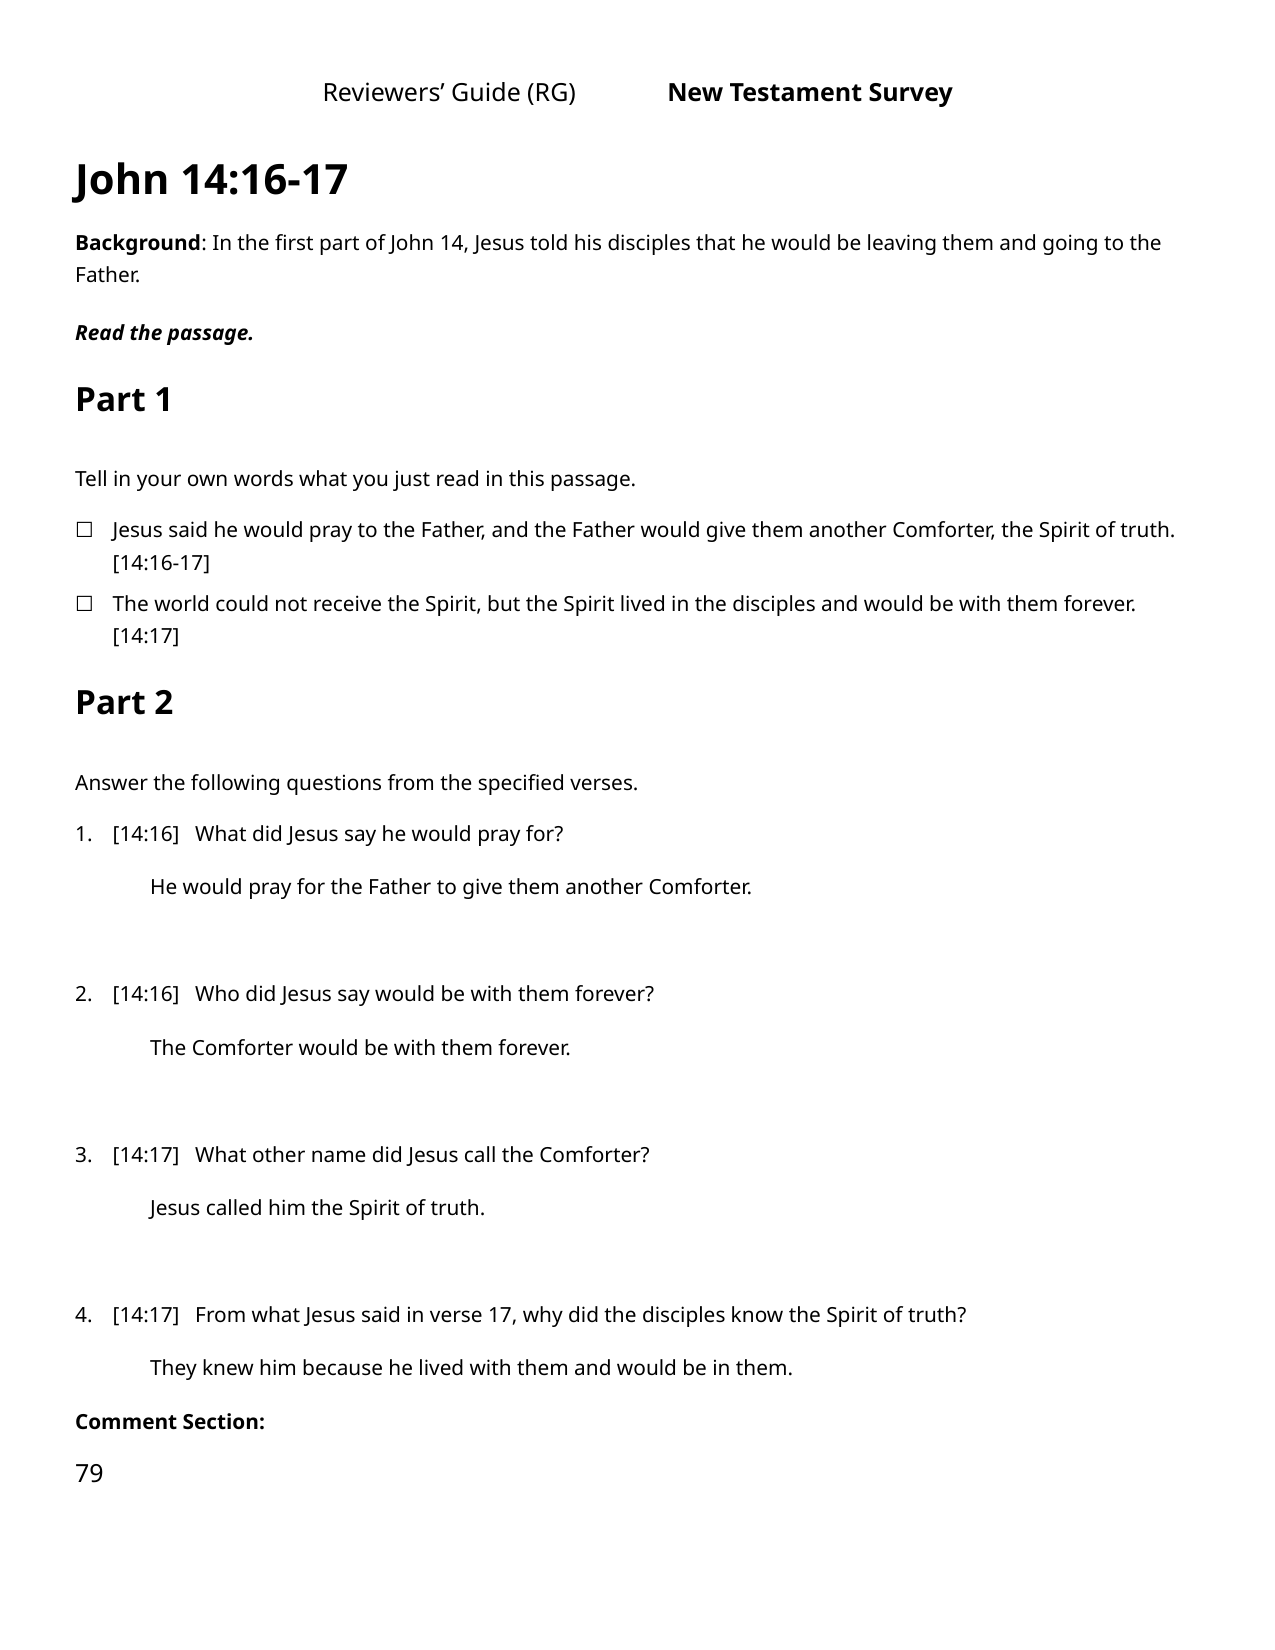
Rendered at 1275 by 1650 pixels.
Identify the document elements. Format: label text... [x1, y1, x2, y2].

list The world could not receive the Spirit, but the Spirit lived in the disciples and would be with them forever. [14:17] [75, 589, 1200, 650]
text Tell in your own words what you just read in this passage. [75, 464, 1200, 493]
text Jesus called him the Spirit of truth. [150, 1193, 1200, 1222]
text He would pray for the Father to give them another Comforter. [150, 872, 1200, 901]
text Comment Section: [75, 1407, 1200, 1435]
list Jesus said he would pray to the Father, and the Father would give them another Comforter, the Spirit of truth. [14:16-17] [75, 515, 1200, 576]
text The Comforter would be with them forever. [150, 1033, 1200, 1061]
list [14:17] From what Jesus said in verse 17, why did the disciples know the Spirit of truth? [75, 1300, 1200, 1328]
list [14:17] What other name did Jesus call the Comforter? [75, 1140, 1200, 1168]
list [14:16] What did Jesus say he would pray for? [75, 819, 1200, 847]
text Answer the following questions from the specified verses. [75, 768, 1200, 797]
text Part 2 [75, 679, 1200, 724]
text Background: In the first part of John 14, Jesus told his disciples that he would be leaving them and going to the Father. [75, 228, 1200, 289]
text They knew him because he lived with them and would be in them. [112, 1353, 1200, 1382]
subtitle John 14:16-17 [75, 150, 1200, 207]
list [14:16] Who did Jesus say would be with them forever? [75, 979, 1200, 1008]
text Part 1 [75, 376, 1200, 421]
text Read the passage. [75, 318, 1200, 346]
